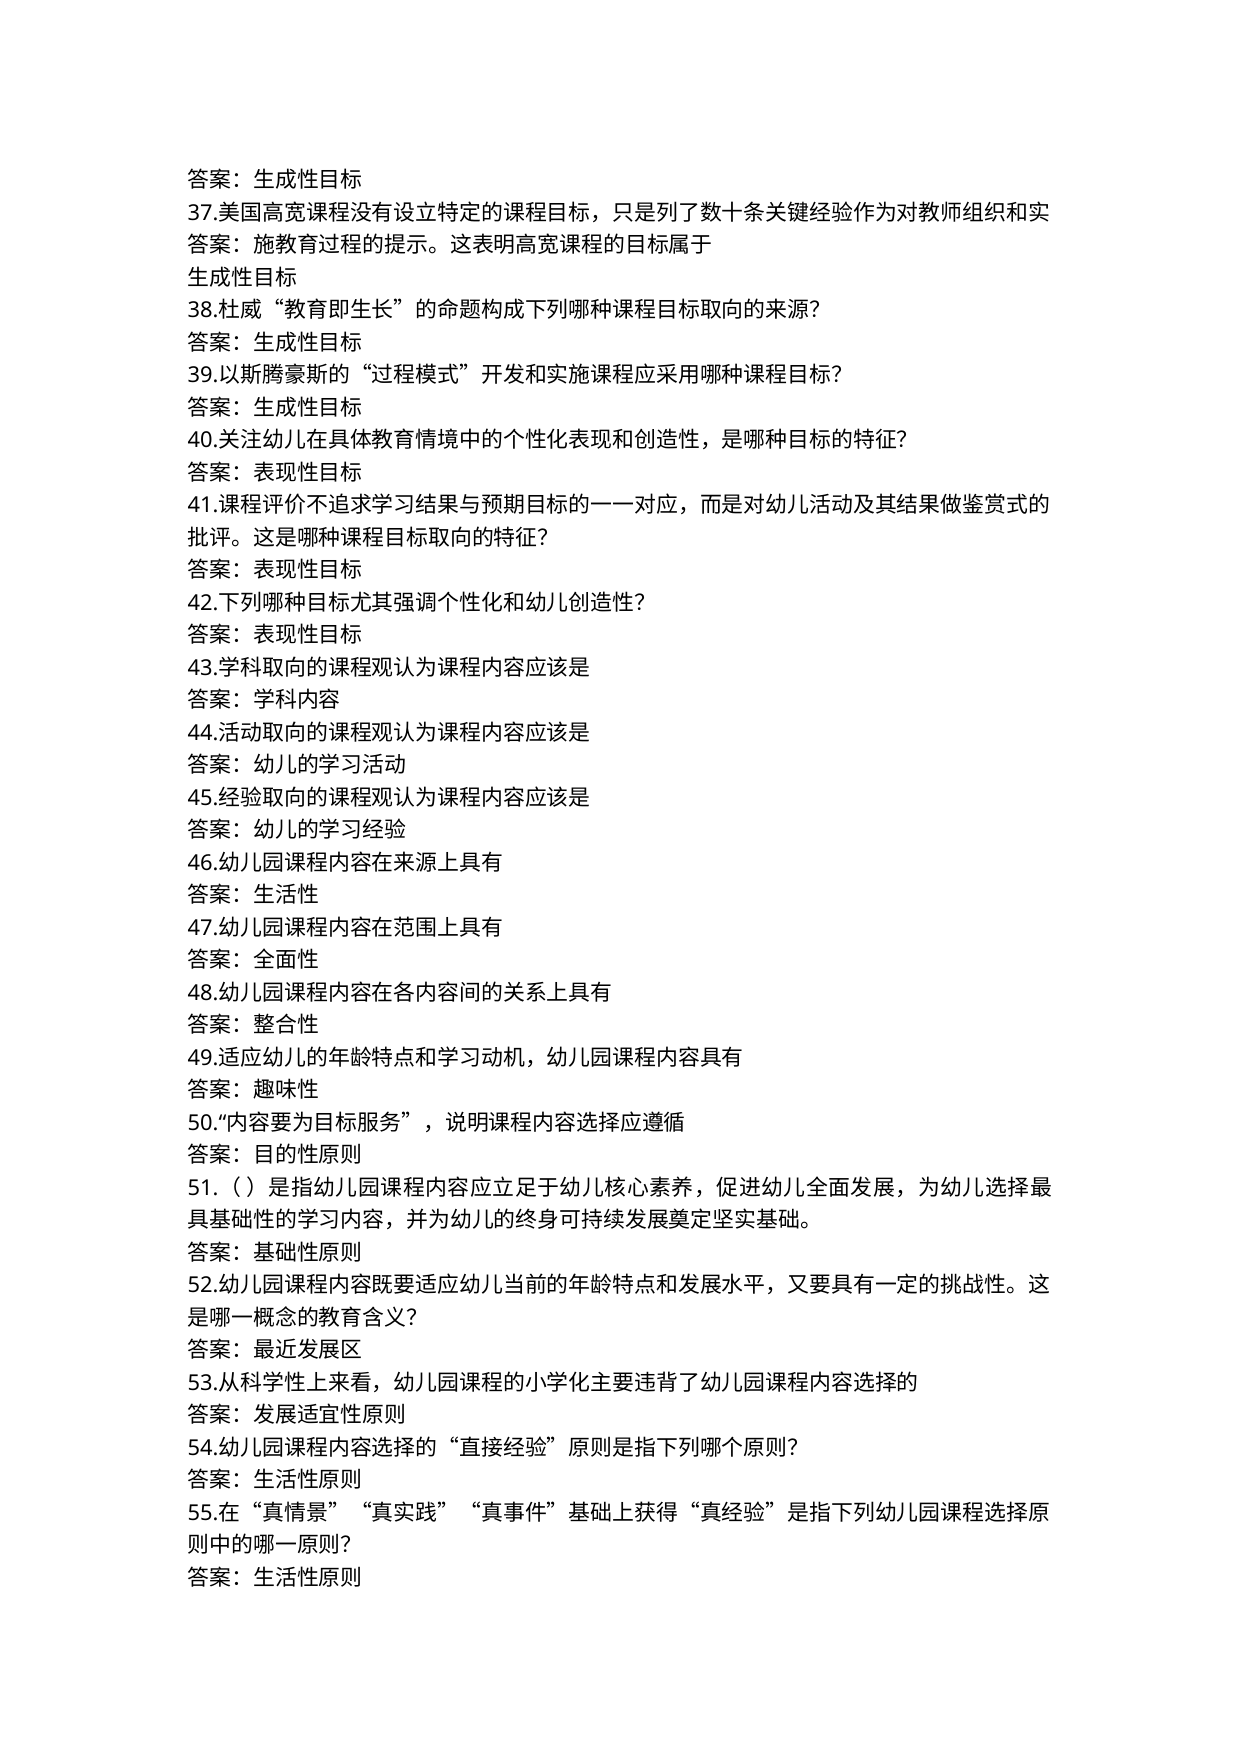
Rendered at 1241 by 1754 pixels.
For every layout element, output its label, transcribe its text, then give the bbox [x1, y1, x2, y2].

text 50.“内容要为目标服务”，说明课程内容选择应遵循 [187, 1104, 1053, 1137]
text 39.以斯腾豪斯的“过程模式”开发和实施课程应采用哪种课程目标？ [187, 357, 1053, 389]
text 37.美国高宽课程没有设立特定的课程目标，只是列了数十条关键经验作为对教师组织和实答案：施教育过程的提示。这表明高宽课程的目标属于 [187, 194, 1053, 259]
text 40.关注幼儿在具体教育情境中的个性化表现和创造性，是哪种目标的特征？ [187, 422, 1053, 454]
text 48.幼儿园课程内容在各内容间的关系上具有 [187, 974, 1053, 1007]
text 41.课程评价不追求学习结果与预期目标的一一对应，而是对幼儿活动及其结果做鉴赏式的批评。这是哪种课程目标取向的特征？ [187, 487, 1053, 552]
text 55.在“真情景”“真实践”“真事件”基础上获得“真经验”是指下列幼儿园课程选择原则中的哪一原则？ [187, 1494, 1053, 1559]
text 答案：表现性目标 [187, 454, 1053, 487]
text 42.下列哪种目标尤其强调个性化和幼儿创造性？ [187, 584, 1053, 617]
text 答案：趣味性 [187, 1072, 1053, 1104]
text 答案：生活性 [187, 877, 1053, 909]
text 54.幼儿园课程内容选择的“直接经验”原则是指下列哪个原则？ [187, 1429, 1053, 1462]
text 46.幼儿园课程内容在来源上具有 [187, 844, 1053, 877]
text 答案：发展适宜性原则 [187, 1397, 1053, 1429]
text 44.活动取向的课程观认为课程内容应该是 [187, 714, 1053, 747]
text 答案：基础性原则 [187, 1234, 1053, 1267]
text 53.从科学性上来看，幼儿园课程的小学化主要违背了幼儿园课程内容选择的 [187, 1364, 1053, 1397]
text 答案：整合性 [187, 1007, 1053, 1039]
text 38.杜威“教育即生长”的命题构成下列哪种课程目标取向的来源？ [187, 292, 1053, 324]
text 52.幼儿园课程内容既要适应幼儿当前的年龄特点和发展水平，又要具有一定的挑战性。这是哪一概念的教育含义？ [187, 1267, 1053, 1332]
text 答案：生成性目标 [187, 324, 1053, 357]
text 51.（ ）是指幼儿园课程内容应立足于幼儿核心素养，促进幼儿全面发展，为幼儿选择最具基础性的学习内容，并为幼儿的终身可持续发展奠定坚实基础。 [187, 1169, 1053, 1234]
text 答案：最近发展区 [187, 1332, 1053, 1364]
text 答案：表现性目标 [187, 552, 1053, 584]
text 答案：生成性目标 [187, 162, 1053, 194]
text 答案：幼儿的学习活动 [187, 747, 1053, 779]
text 答案：生活性原则 [187, 1559, 1053, 1592]
text 答案：全面性 [187, 942, 1053, 974]
text 答案：幼儿的学习经验 [187, 812, 1053, 844]
text 47.幼儿园课程内容在范围上具有 [187, 909, 1053, 942]
text 49.适应幼儿的年龄特点和学习动机，幼儿园课程内容具有 [187, 1039, 1053, 1072]
text 45.经验取向的课程观认为课程内容应该是 [187, 779, 1053, 812]
text 答案：目的性原则 [187, 1137, 1053, 1169]
text 答案：生活性原则 [187, 1462, 1053, 1494]
text 答案：生成性目标 [187, 389, 1053, 422]
text 生成性目标 [187, 259, 1053, 292]
text 43.学科取向的课程观认为课程内容应该是 [187, 649, 1053, 682]
text 答案：表现性目标 [187, 617, 1053, 649]
text 答案：学科内容 [187, 682, 1053, 714]
